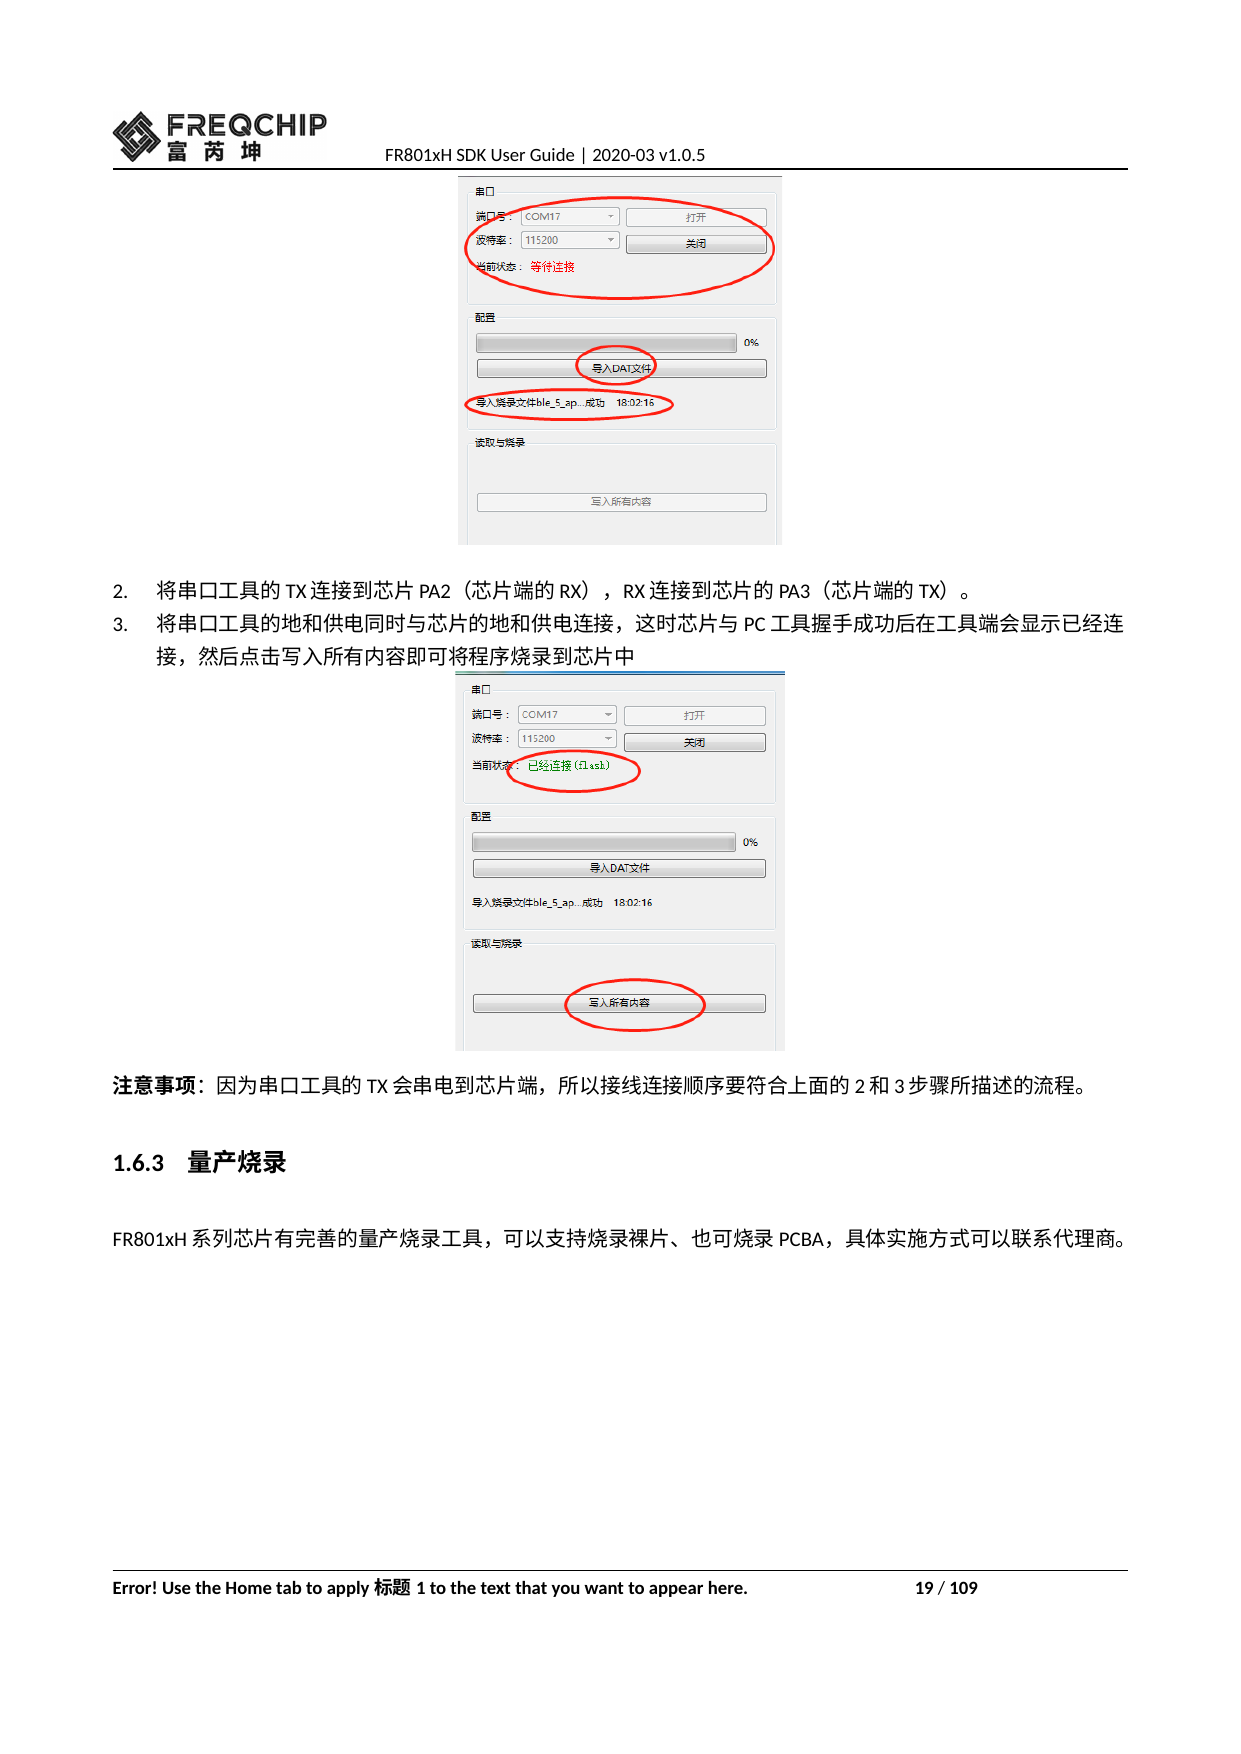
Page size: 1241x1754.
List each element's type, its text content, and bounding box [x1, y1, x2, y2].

picture [458, 176, 783, 545]
text 注意事项：因为串口工具的TX会串电到芯片端，所以接线连接顺序要符合上面的2和3步骤所描述的流程。 [112, 1068, 1128, 1101]
picture [112, 111, 327, 162]
picture [455, 671, 785, 1051]
text FR801xH系列芯片有完善的量产烧录工具，可以支持烧录裸片、也可烧录PCBA，具体实施方式可以联系代理商。 [112, 1221, 1128, 1254]
list 将串口工具的TX连接到芯片PA2（芯片端的RX），RX连接到芯片的PA3（芯片端的TX）。 [112, 572, 1128, 606]
list 将串口工具的地和供电同时与芯片的地和供电连接，这时芯片与PC工具握手成功后在工具端会显示已经连接，然后点击写入所有内容即可将程序烧录到芯片中 [112, 606, 1128, 672]
subtitle 量产烧录 [112, 1128, 1128, 1194]
